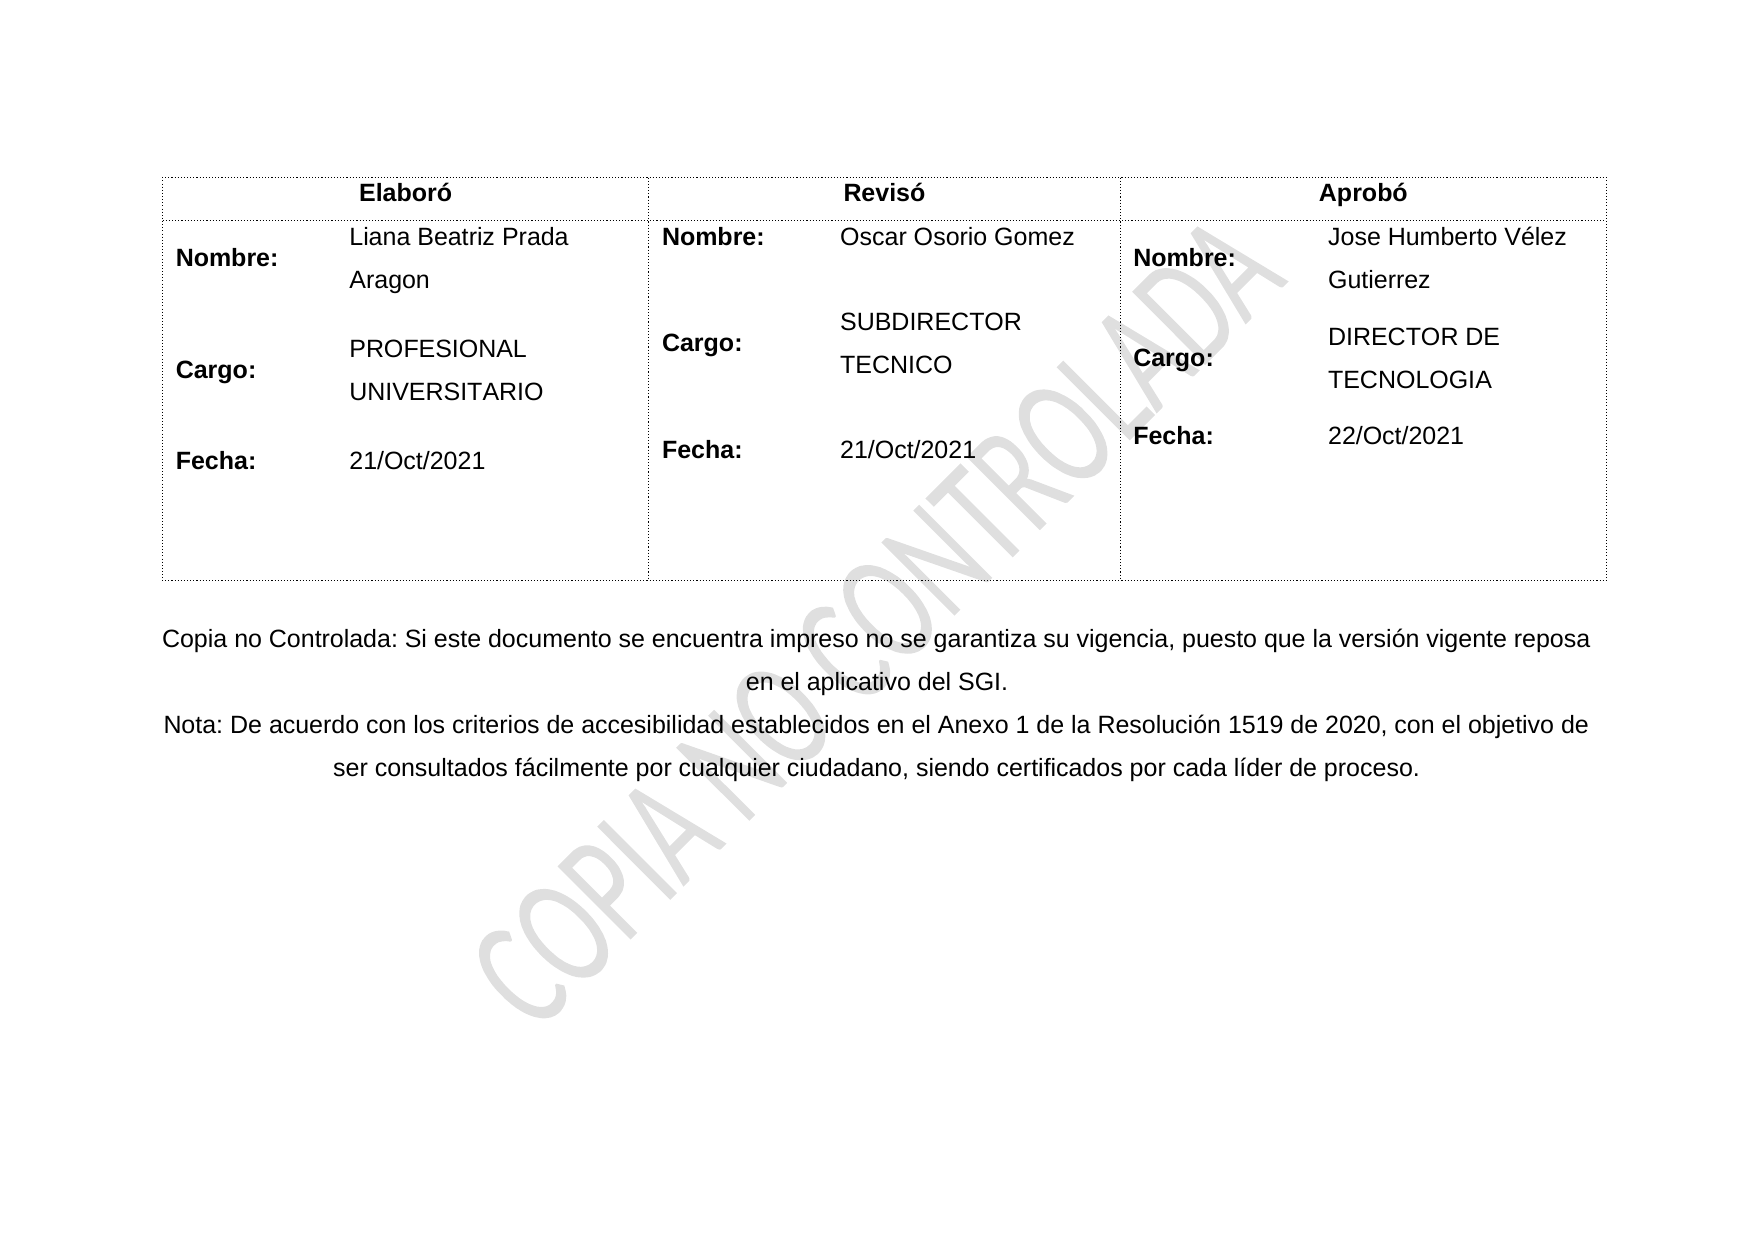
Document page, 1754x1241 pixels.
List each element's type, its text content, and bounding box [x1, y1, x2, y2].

table_cell [1120, 220, 1606, 580]
table_header Elaboró [162, 177, 649, 219]
table_header Aprobó [1120, 177, 1606, 219]
table_cell [162, 220, 649, 580]
text Nota: De acuerdo con los criterios de accesibilidad establecidos en el Anexo 1 de la Resolución 1519 de 2020, con el objetivo de ser consultados fácilmente por cualquier ciudadano, siendo certificados por cada líder de proceso. [148, 710, 1606, 782]
table_cell [649, 220, 1120, 580]
table_header Revisó [649, 177, 1120, 219]
text Copia no Controlada: Si este documento se encuentra impreso no se garantiza su vigencia, puesto que la versión vigente reposa en el aplicativo del SGI. [148, 581, 1606, 696]
